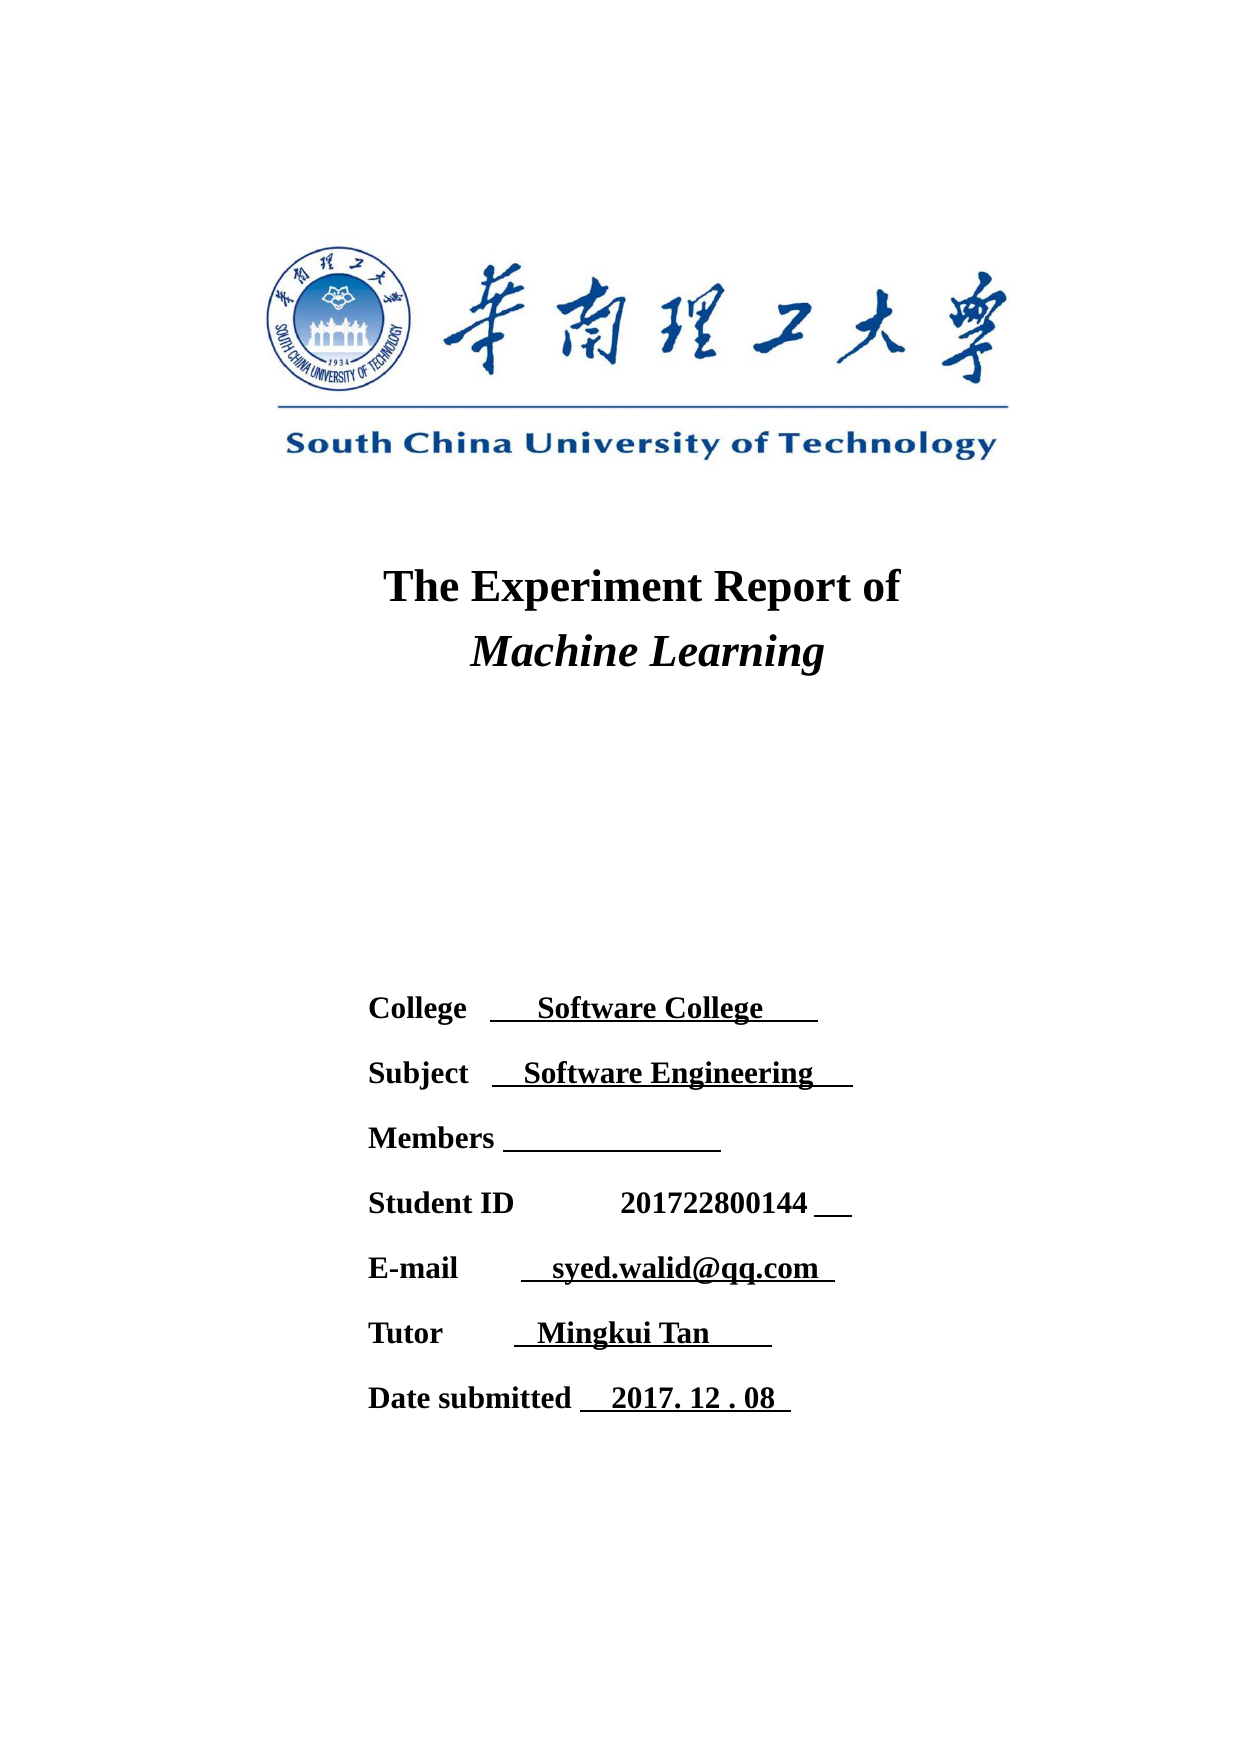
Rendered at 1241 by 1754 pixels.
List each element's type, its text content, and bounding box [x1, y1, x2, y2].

text Machine Learning [187, 617, 1053, 682]
text E-mail syed.walid@qq.com [187, 1234, 1053, 1299]
text College Software College [187, 974, 1053, 1039]
text The Experiment Report of [187, 552, 1053, 617]
text Tutor Mingkui Tan [187, 1299, 1053, 1364]
text Date submitted 2017. 12 . 08 [187, 1364, 1053, 1429]
text Members [187, 1104, 1053, 1169]
text Student ID 201722800144 [187, 1169, 1053, 1234]
text Subject Software Engineering [187, 1039, 1053, 1104]
picture [256, 226, 1028, 470]
